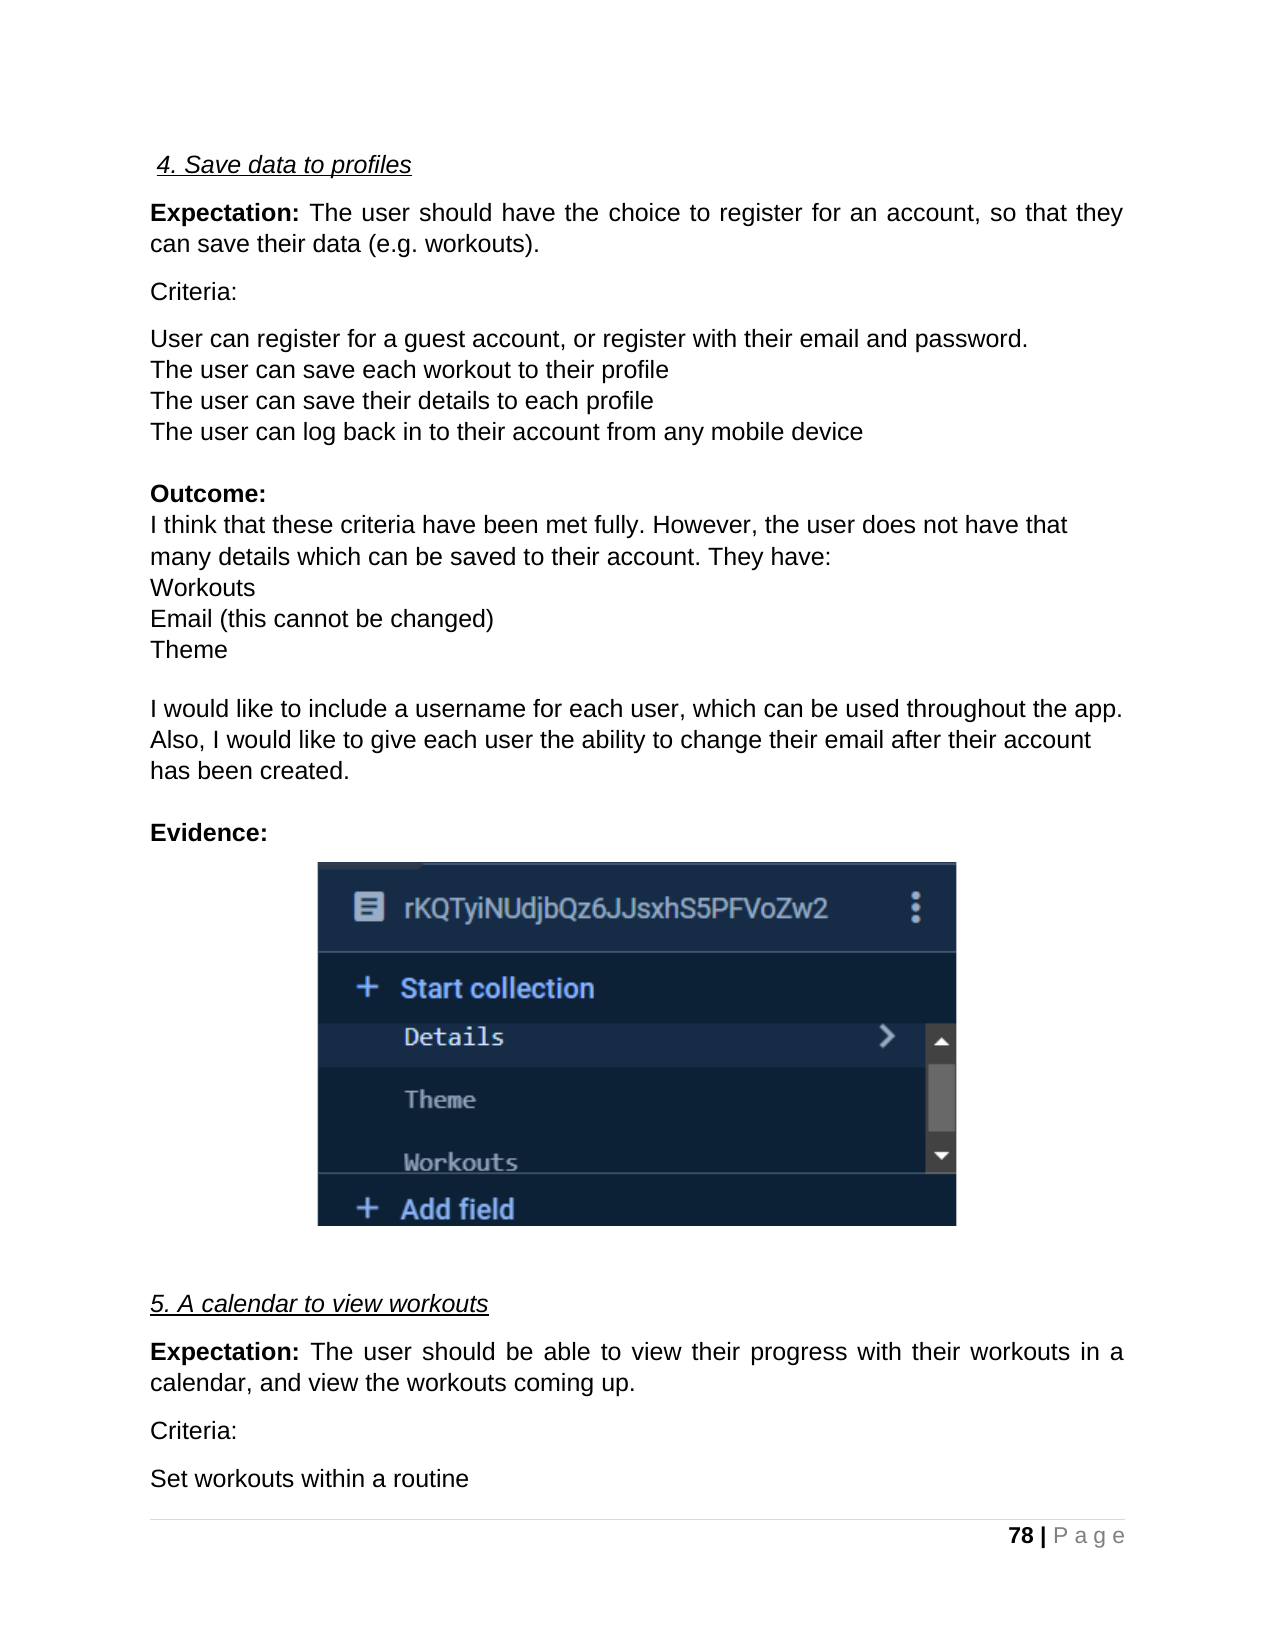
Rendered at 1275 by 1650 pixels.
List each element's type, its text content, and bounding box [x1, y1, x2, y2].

list The user can save each workout to their profile [150, 355, 1125, 384]
list 4. Save data to profiles [150, 150, 1125, 179]
list I would like to include a username for each user, which can be used throughout the app. [150, 694, 1125, 723]
list The user can log back in to their account from any mobile device [150, 417, 1125, 446]
text Expectation: The user should have the choice to register for an account, so that they can save their data (e.g. workouts). [150, 198, 1125, 257]
list Email (this cannot be changed) [150, 603, 1125, 632]
text Expectation: The user should be able to view their progress with their workouts in a calendar, and view the workouts coming up. [150, 1337, 1125, 1397]
list Evidence: [150, 818, 1125, 847]
list The user can save their details to each profile [150, 386, 1125, 415]
list has been created. [150, 756, 1125, 785]
list 5. A calendar to view workouts [150, 1289, 1125, 1318]
list Also, I would like to give each user the ability to change their email after their account [150, 725, 1125, 754]
list Workouts [150, 572, 1125, 601]
list User can register for a guest account, or register with their email and password. [150, 324, 1125, 353]
text Criteria: [150, 1416, 1125, 1444]
list many details which can be saved to their account. They have: [150, 541, 1125, 570]
list Outcome: [150, 479, 1125, 508]
list I think that these criteria have been met fully. However, the user does not have that [150, 510, 1125, 539]
list Set workouts within a routine [150, 1463, 1125, 1492]
picture [317, 862, 957, 1226]
list Theme [150, 634, 1125, 663]
text Criteria: [150, 276, 1125, 305]
